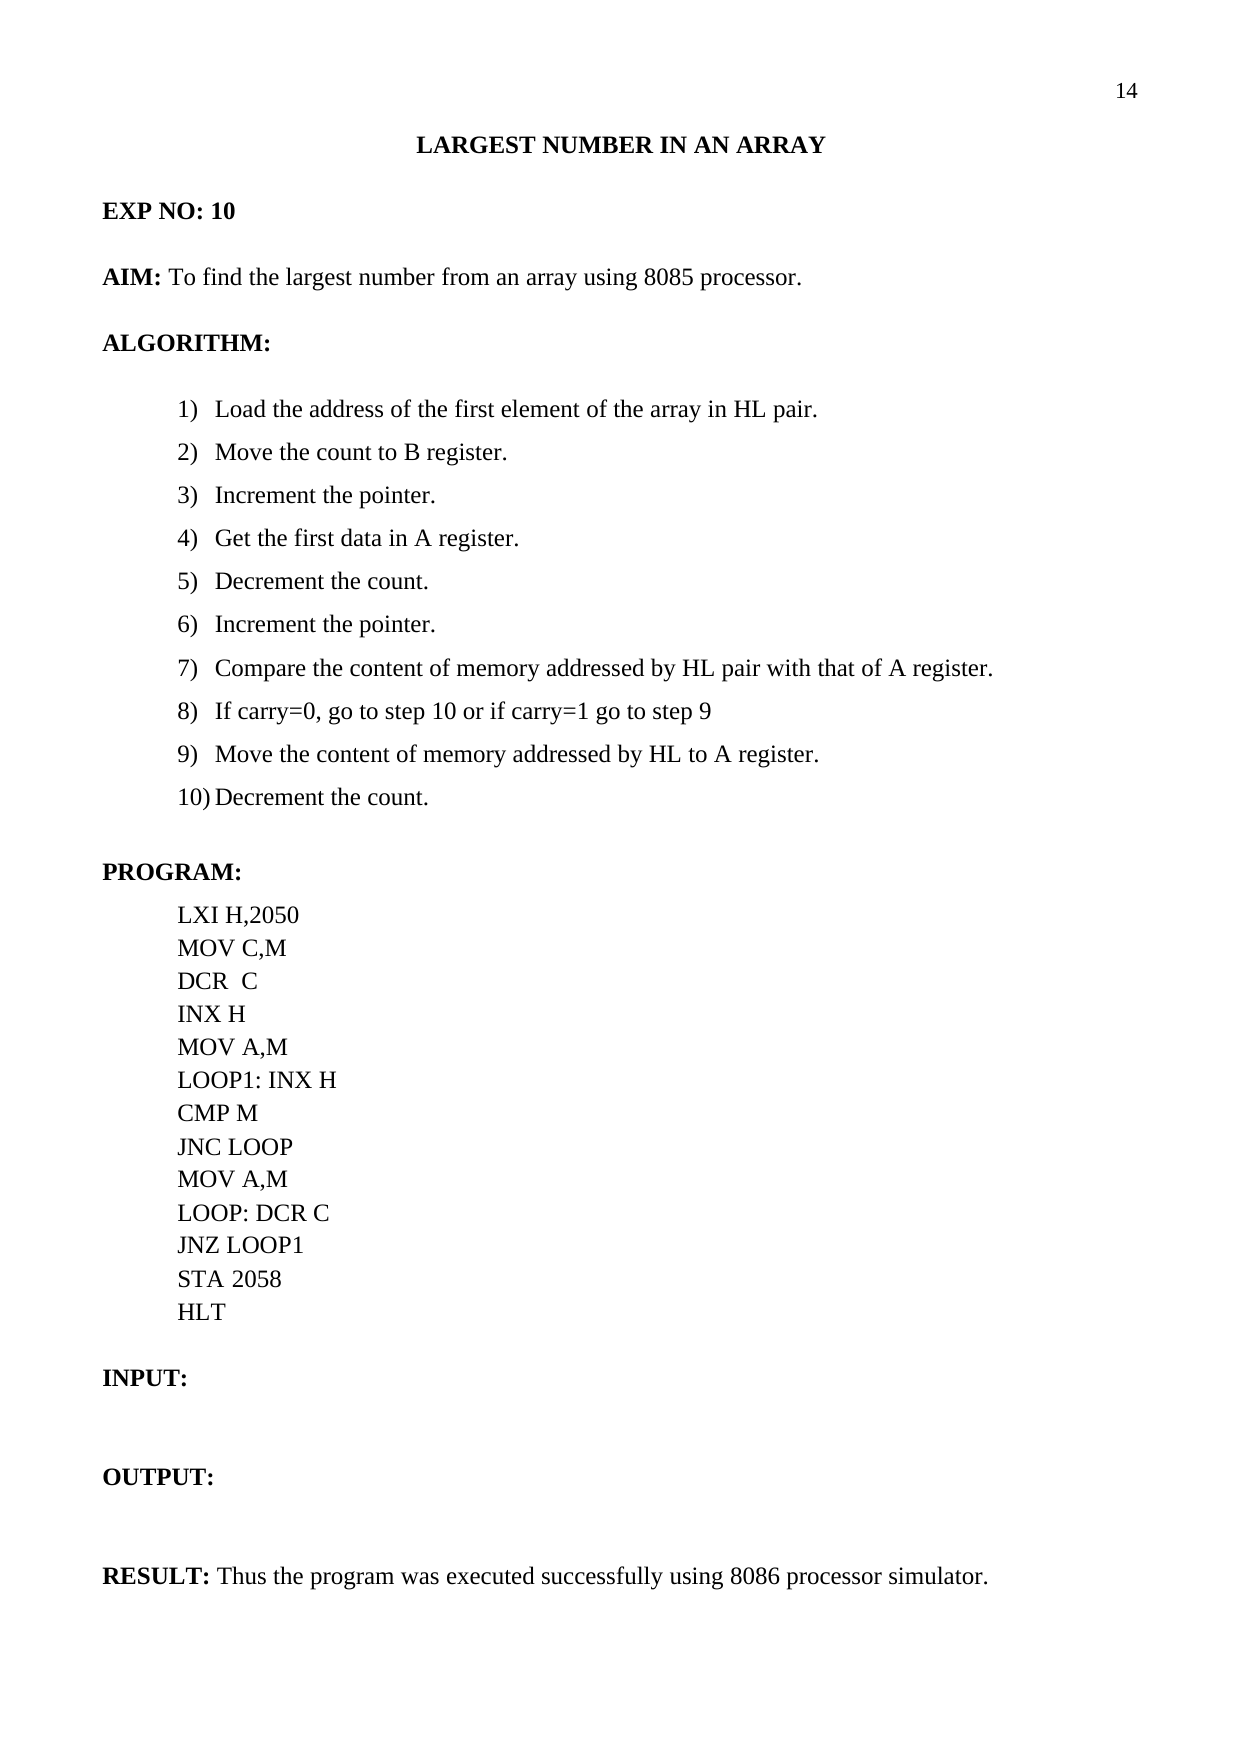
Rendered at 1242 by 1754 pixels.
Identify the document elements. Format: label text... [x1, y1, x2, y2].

text RESULT: Thus the program was executed successfully using 8086 processor simulator. [102, 1561, 1221, 1590]
text JNC LOOP MOV A,M LOOP: DCR C JNZ LOOP1 STA 2058 HLT [177, 1132, 330, 1325]
list Decrement the count. [177, 566, 1221, 595]
subtitle LARGEST NUMBER IN AN ARRAY [416, 130, 1221, 159]
list Decrement the count. [177, 782, 1221, 811]
text LXI H,2050 MOV C,M DCR C INX H MOV A,M [177, 900, 301, 1061]
list Get the first data in A register. [177, 523, 1221, 552]
list Move the count to B register. [177, 437, 1221, 466]
text OUTPUT: [102, 1462, 1221, 1491]
list If carry=0, go to step 10 or if carry=1 go to step 9 [177, 696, 1221, 724]
text LOOP1: INX H CMP M [177, 1066, 339, 1127]
list Increment the pointer. [177, 609, 1221, 638]
subtitle ALGORITHM: [102, 328, 1221, 357]
subtitle PROGRAM: [102, 857, 1221, 886]
list Move the content of memory addressed by HL to A register. [177, 739, 1221, 768]
list Increment the pointer. [177, 480, 1221, 509]
list Load the address of the first element of the array in HL pair. [177, 394, 1221, 423]
list Compare the content of memory addressed by HL pair with that of A register. [177, 653, 1221, 681]
text EXP NO: 10 [102, 196, 1221, 225]
subtitle INPUT: [102, 1363, 1221, 1392]
text AIM: To find the largest number from an array using 8085 processor. [102, 262, 1221, 291]
